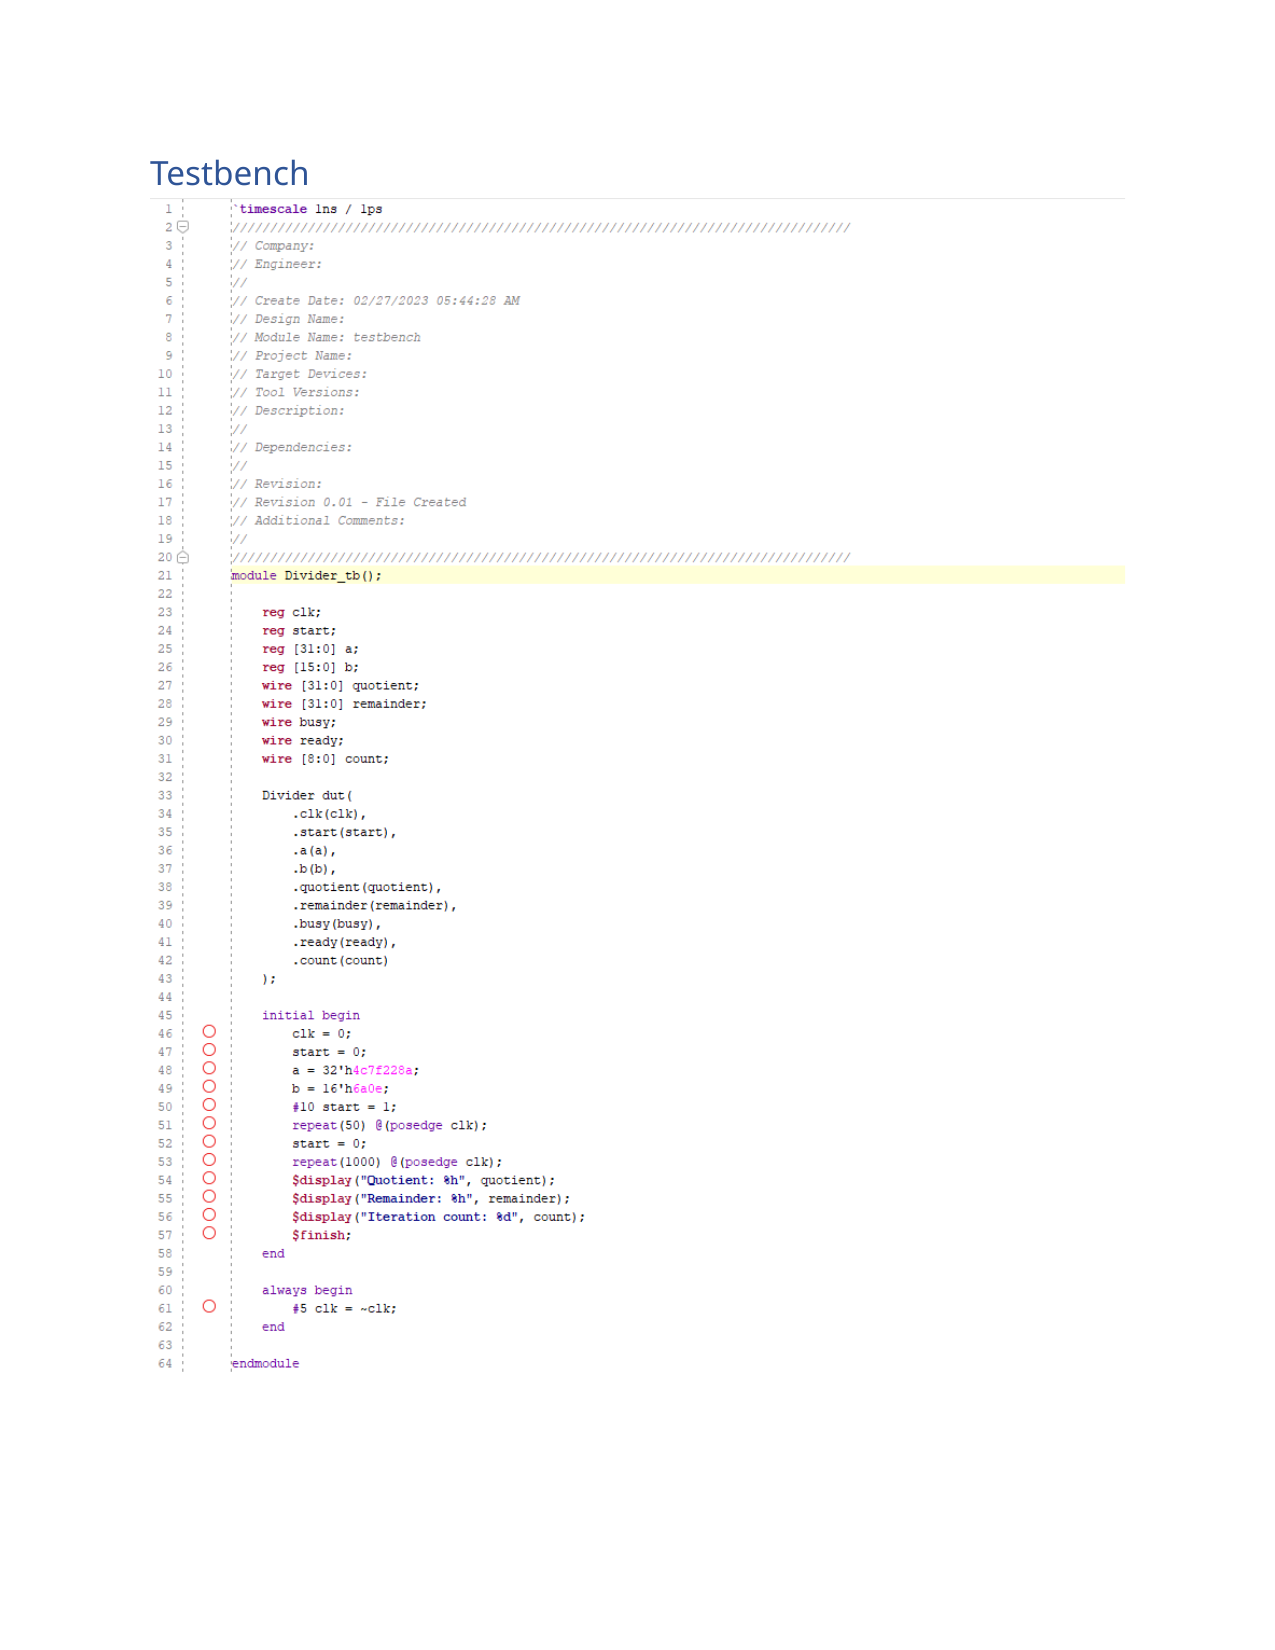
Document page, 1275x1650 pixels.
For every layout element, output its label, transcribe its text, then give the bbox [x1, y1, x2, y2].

subtitle Testbench [150, 150, 1125, 195]
picture [150, 198, 1125, 1374]
